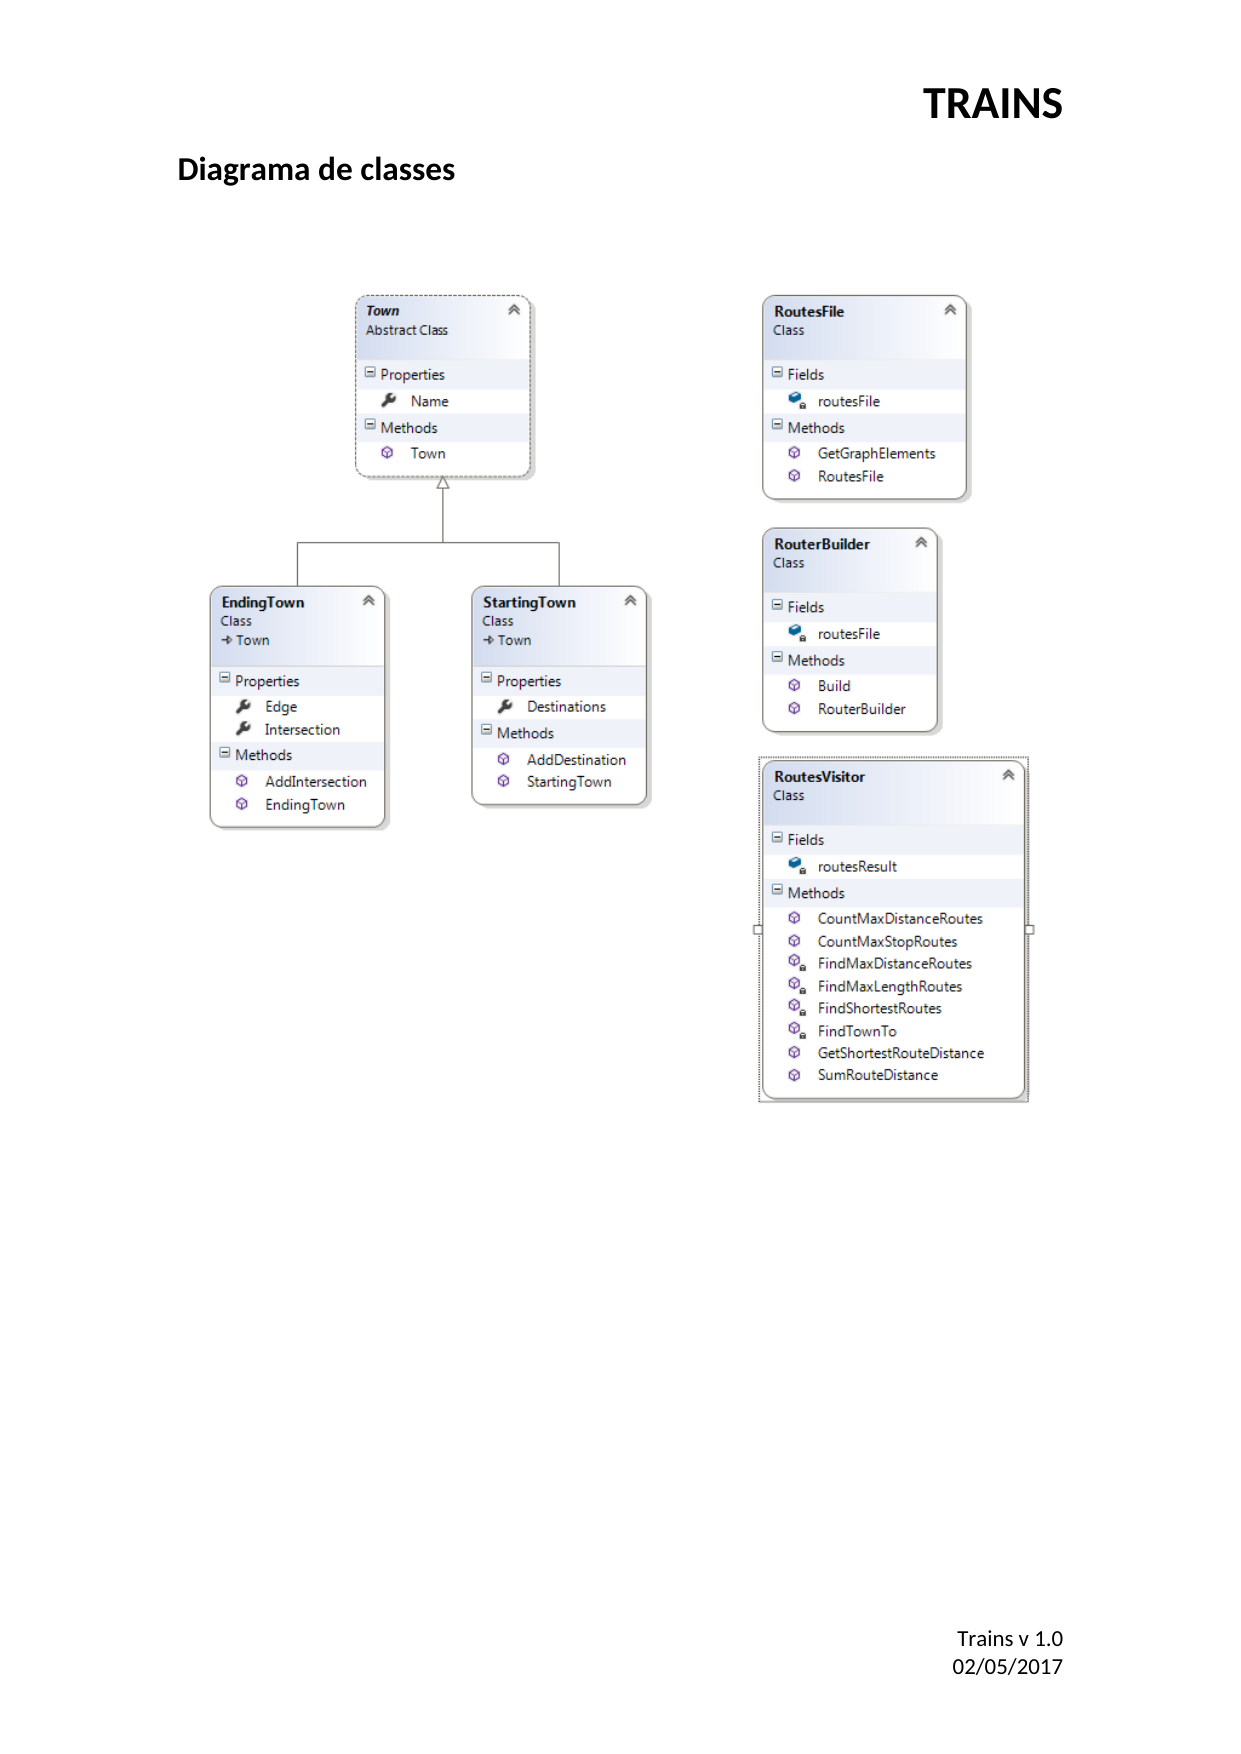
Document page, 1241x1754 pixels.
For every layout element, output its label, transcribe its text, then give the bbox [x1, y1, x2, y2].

text Diagrama de classes [177, 148, 1063, 188]
picture [177, 255, 1058, 1134]
